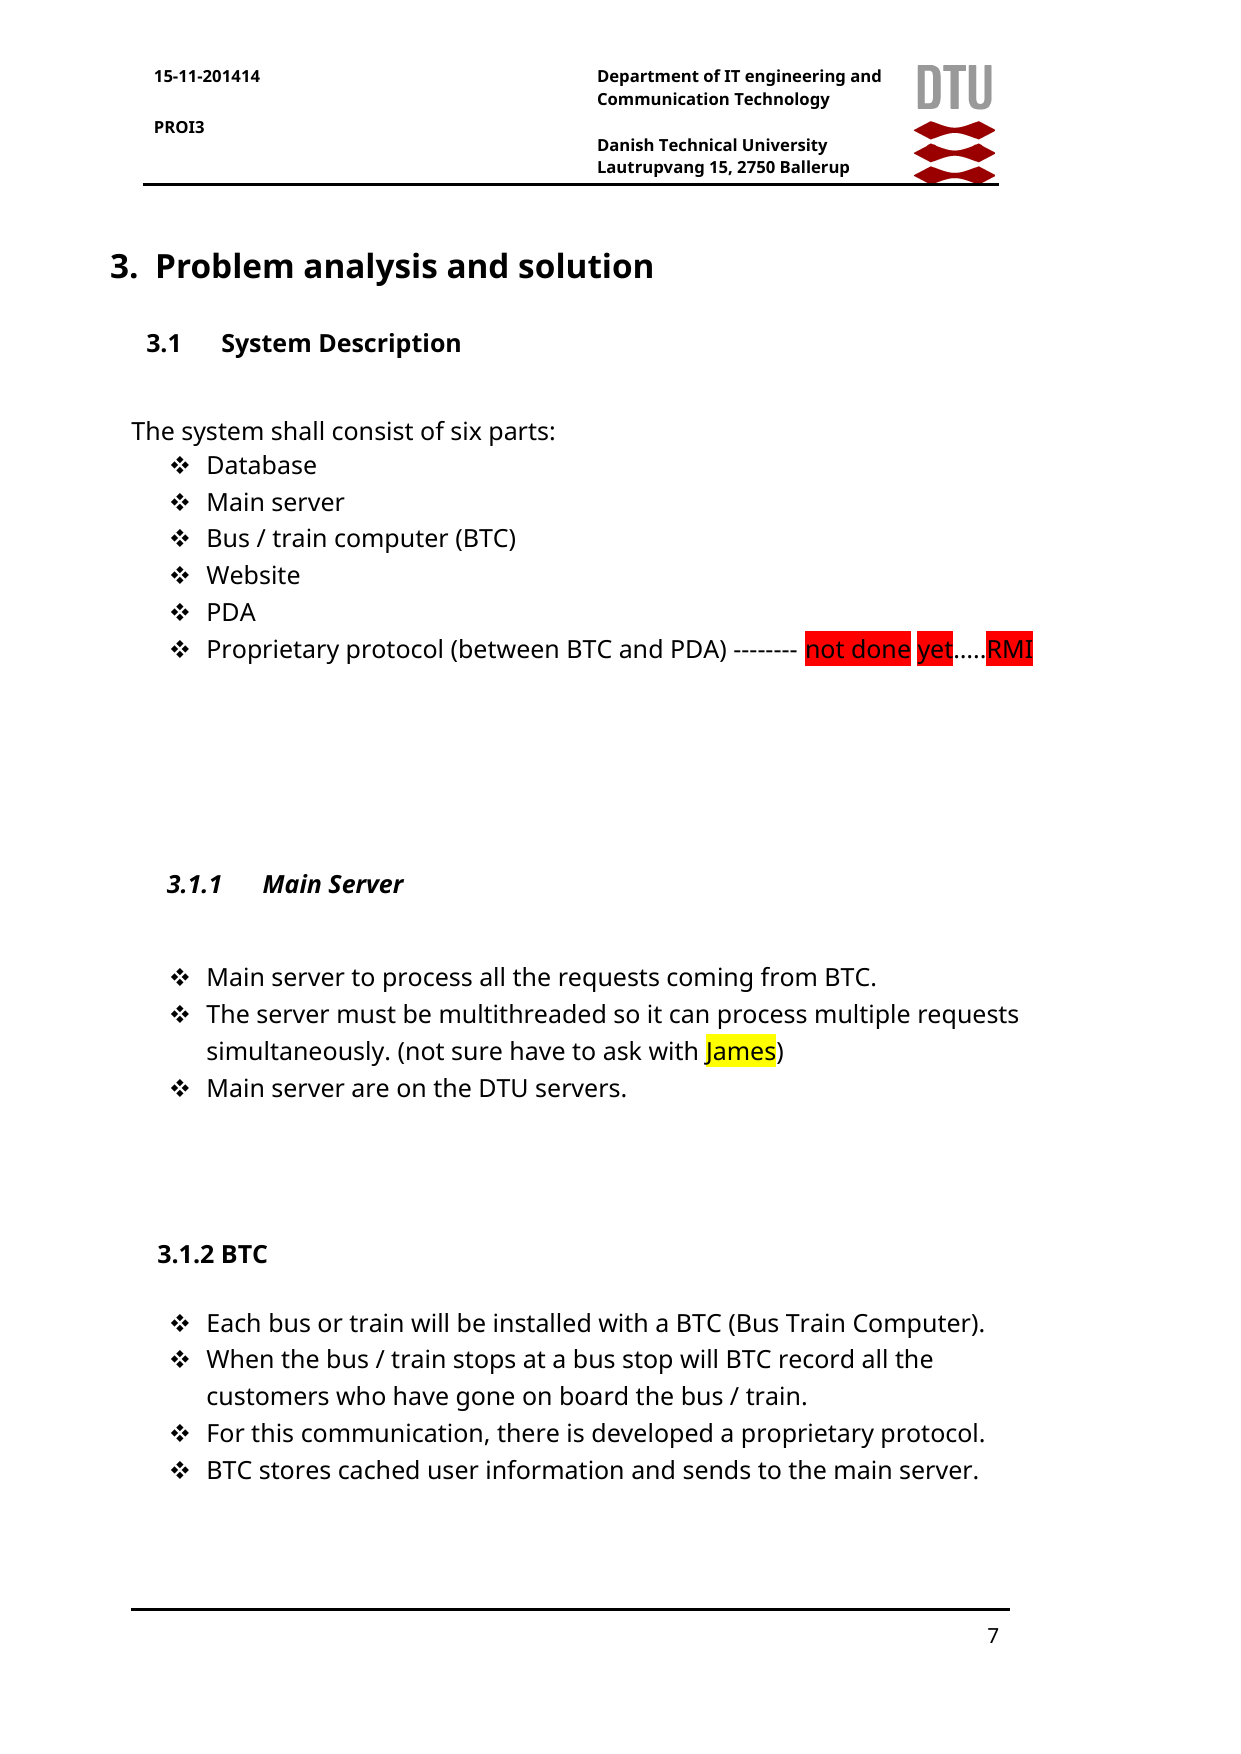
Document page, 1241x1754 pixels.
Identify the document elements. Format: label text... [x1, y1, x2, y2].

list PDA [169, 595, 1033, 629]
list BTC stores cached user information and sends to the main server. [169, 1452, 1033, 1486]
text 3.1.2 BTC [131, 1237, 1033, 1271]
list For this communication, there is developed a proprietary protocol. [169, 1416, 1033, 1449]
list Website [169, 558, 1033, 592]
list Database [169, 448, 1033, 482]
list Proprietary protocol (between BTC and PDA) -------- not done yet…..RMI [169, 631, 805, 666]
subtitle Main Server [167, 867, 1033, 901]
list Main server are on the DTU servers. [169, 1070, 1033, 1104]
list Each bus or train will be installed with a BTC (Bus Train Computer). [169, 1305, 1033, 1339]
text The system shall consist of six parts: [131, 413, 1033, 448]
picture [913, 65, 995, 183]
list Main server [169, 484, 1033, 518]
list When the bus / train stops at a bus stop will BTC record all the customers who have gone on board the bus / train. [169, 1342, 1033, 1413]
list Main server to process all the requests coming from BTC. [169, 960, 1033, 994]
subtitle System Description [140, 326, 1033, 360]
subtitle Problem analysis and solution [110, 243, 1033, 288]
list Bus / train computer (BTC) [169, 521, 1033, 555]
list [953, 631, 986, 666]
list The server must be multithreaded so it can process multiple requests simultaneously. (not sure have to ask with James) [169, 997, 1033, 1067]
